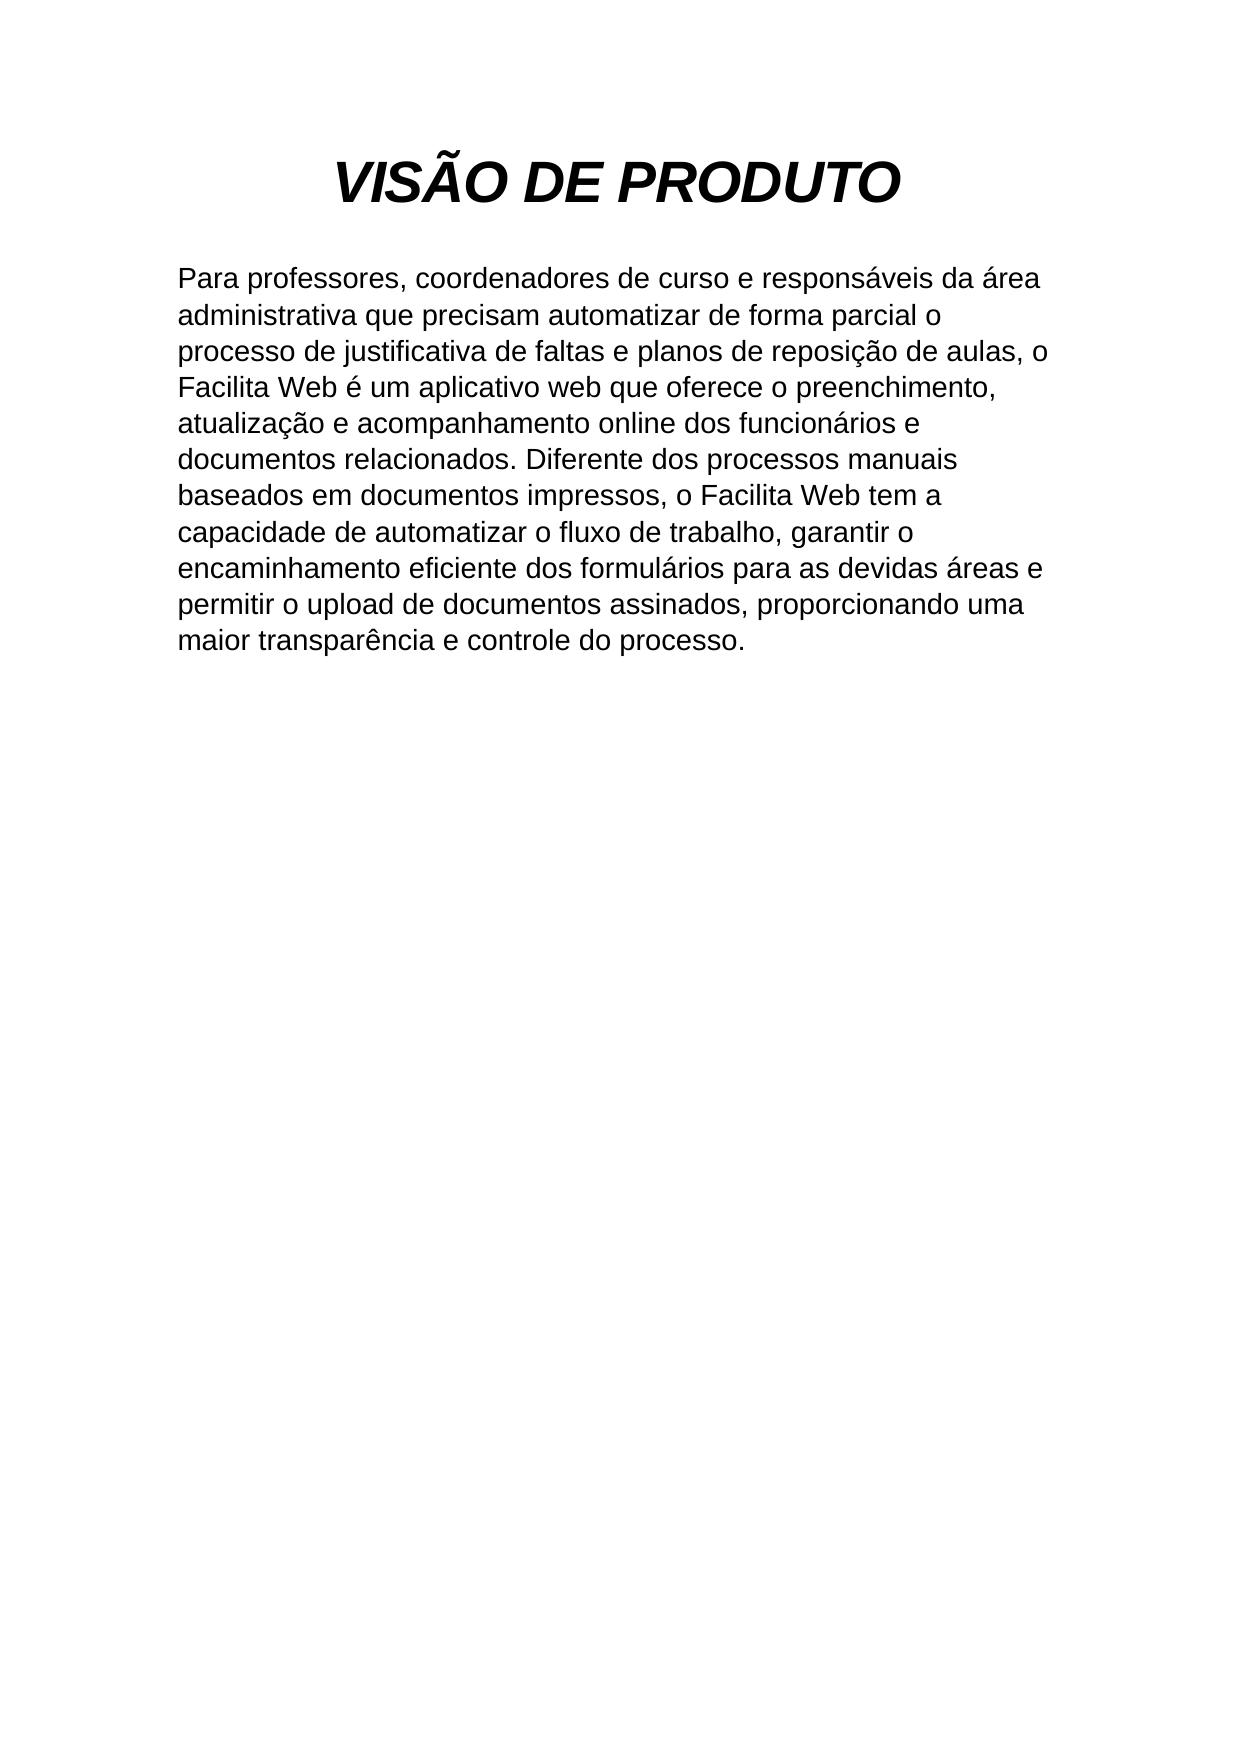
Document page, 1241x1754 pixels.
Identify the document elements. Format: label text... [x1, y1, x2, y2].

text Para professores, coordenadores de curso e responsáveis da área administrativa que precisam automatizar de forma parcial o processo de justificativa de faltas e planos de reposição de aulas, o Facilita Web é um aplicativo web que oferece o preenchimento, atualização e acompanhamento online dos funcionários e documentos relacionados. Diferente dos processos manuais baseados em documentos impressos, o Facilita Web tem a capacidade de automatizar o fluxo de trabalho, garantir o encaminhamento eficiente dos formulários para as devidas áreas e permitir o upload de documentos assinados, proporcionando uma maior transparência e controle do processo. [177, 262, 1063, 657]
title VISÃO DE PRODUTO [177, 148, 1063, 215]
